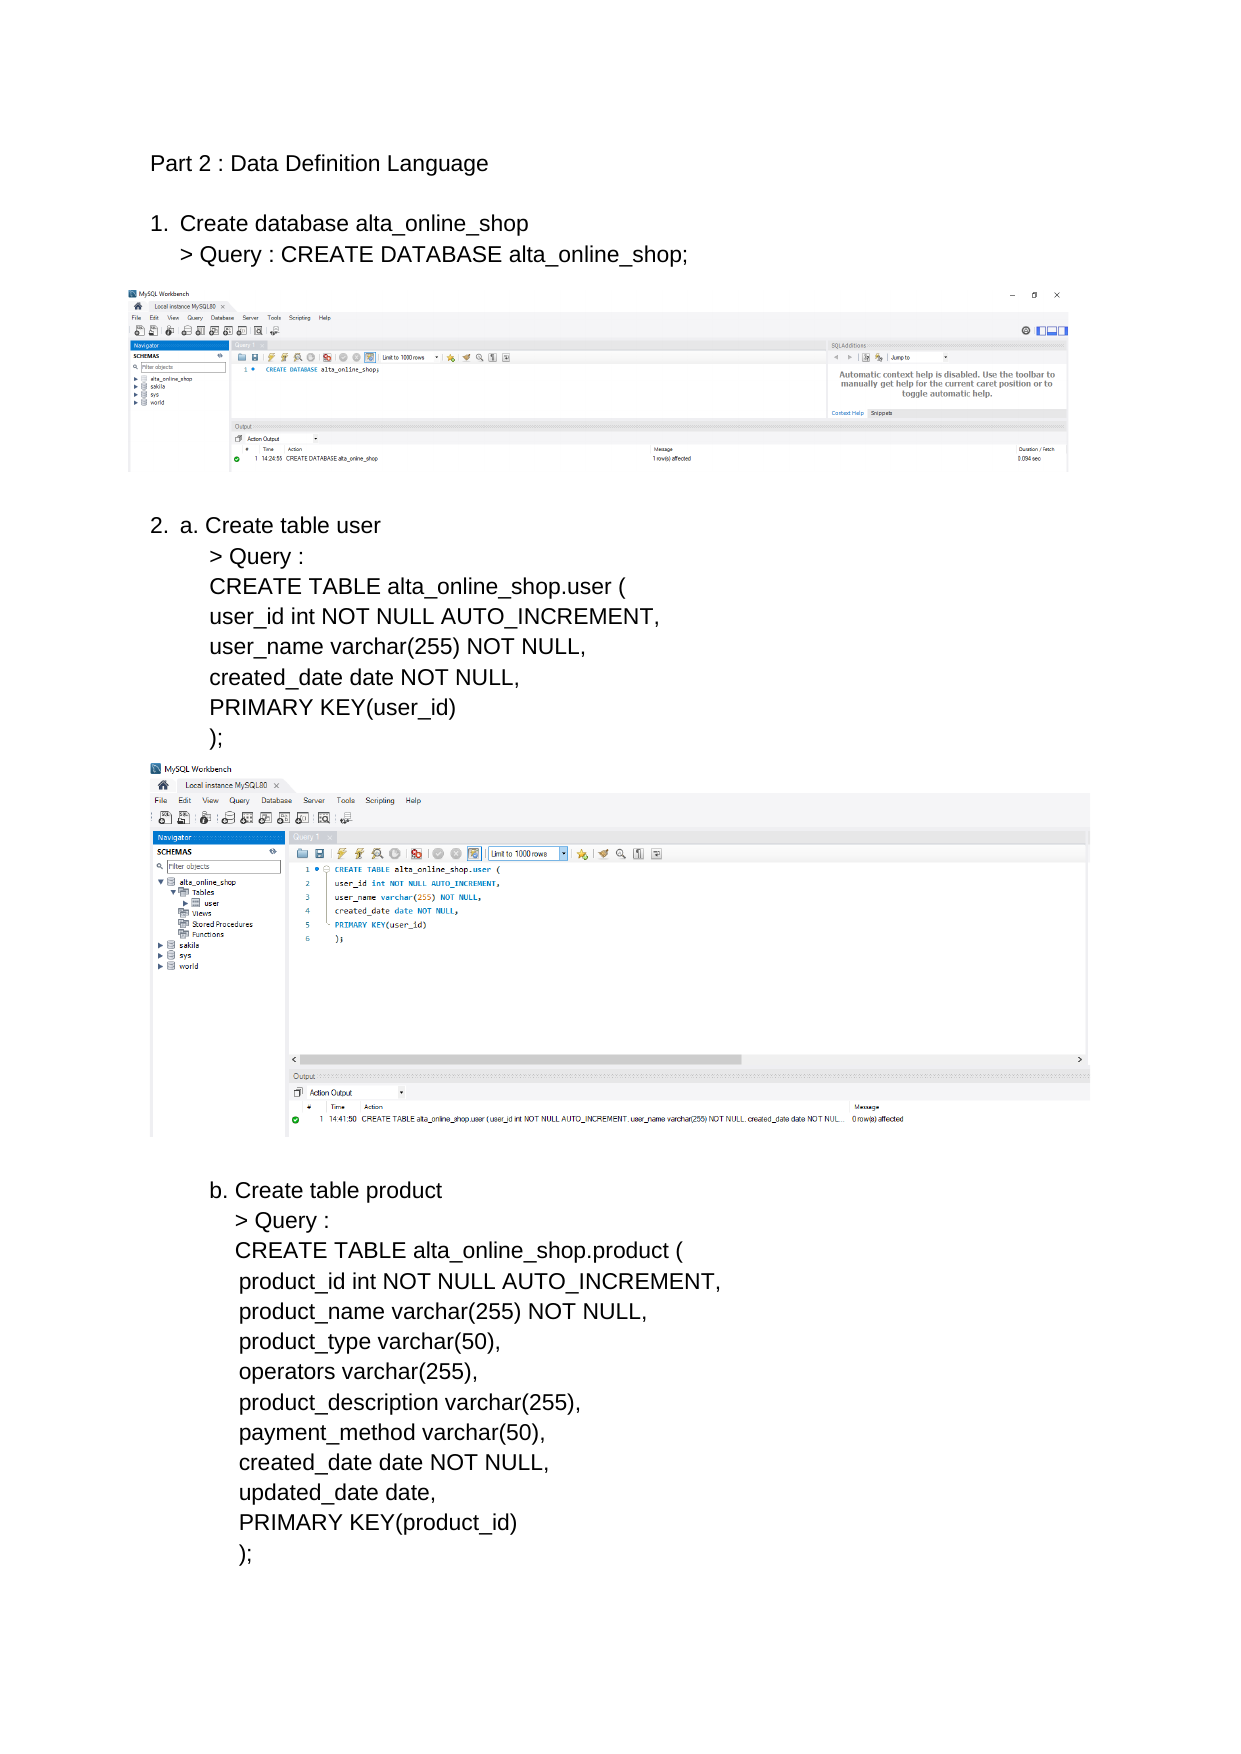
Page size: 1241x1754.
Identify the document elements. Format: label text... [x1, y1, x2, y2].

picture [149, 762, 1091, 1137]
text ); [225, 1539, 1090, 1566]
text product_name varchar(255) NOT NULL, [225, 1298, 1090, 1324]
text PRIMARY KEY(product_id) [225, 1509, 1090, 1536]
text product_description varchar(255), [225, 1388, 1090, 1415]
text CREATE TABLE alta_online_shop.user ( [209, 573, 1090, 599]
text operators varchar(255), [225, 1358, 1090, 1385]
text > Query : [209, 1207, 1090, 1234]
text > Query : [209, 543, 1090, 569]
text user_name varchar(255) NOT NULL, [209, 633, 1090, 660]
text > Query : CREATE DATABASE alta_online_shop; [179, 241, 1090, 267]
text Part 2 : Data Definition Language [150, 150, 1090, 176]
text product_type varchar(50), [225, 1328, 1090, 1354]
text created_date date NOT NULL, [225, 1449, 1090, 1475]
text created_date date NOT NULL, [209, 663, 1090, 690]
text b. Create table product [209, 1177, 1090, 1203]
text payment_method varchar(50), [225, 1419, 1090, 1445]
list a. Create table user [150, 512, 1090, 539]
text user_id int NOT NULL AUTO_INCREMENT, [209, 603, 1090, 629]
text PRIMARY KEY(user_id) [209, 694, 1090, 720]
text CREATE TABLE alta_online_shop.product ( [209, 1237, 1090, 1264]
picture [128, 290, 1069, 472]
text product_id int NOT NULL AUTO_INCREMENT, [225, 1268, 1090, 1294]
text ); [209, 724, 1090, 750]
list Create database alta_online_shop [150, 210, 1090, 237]
text updated_date date, [225, 1479, 1090, 1506]
